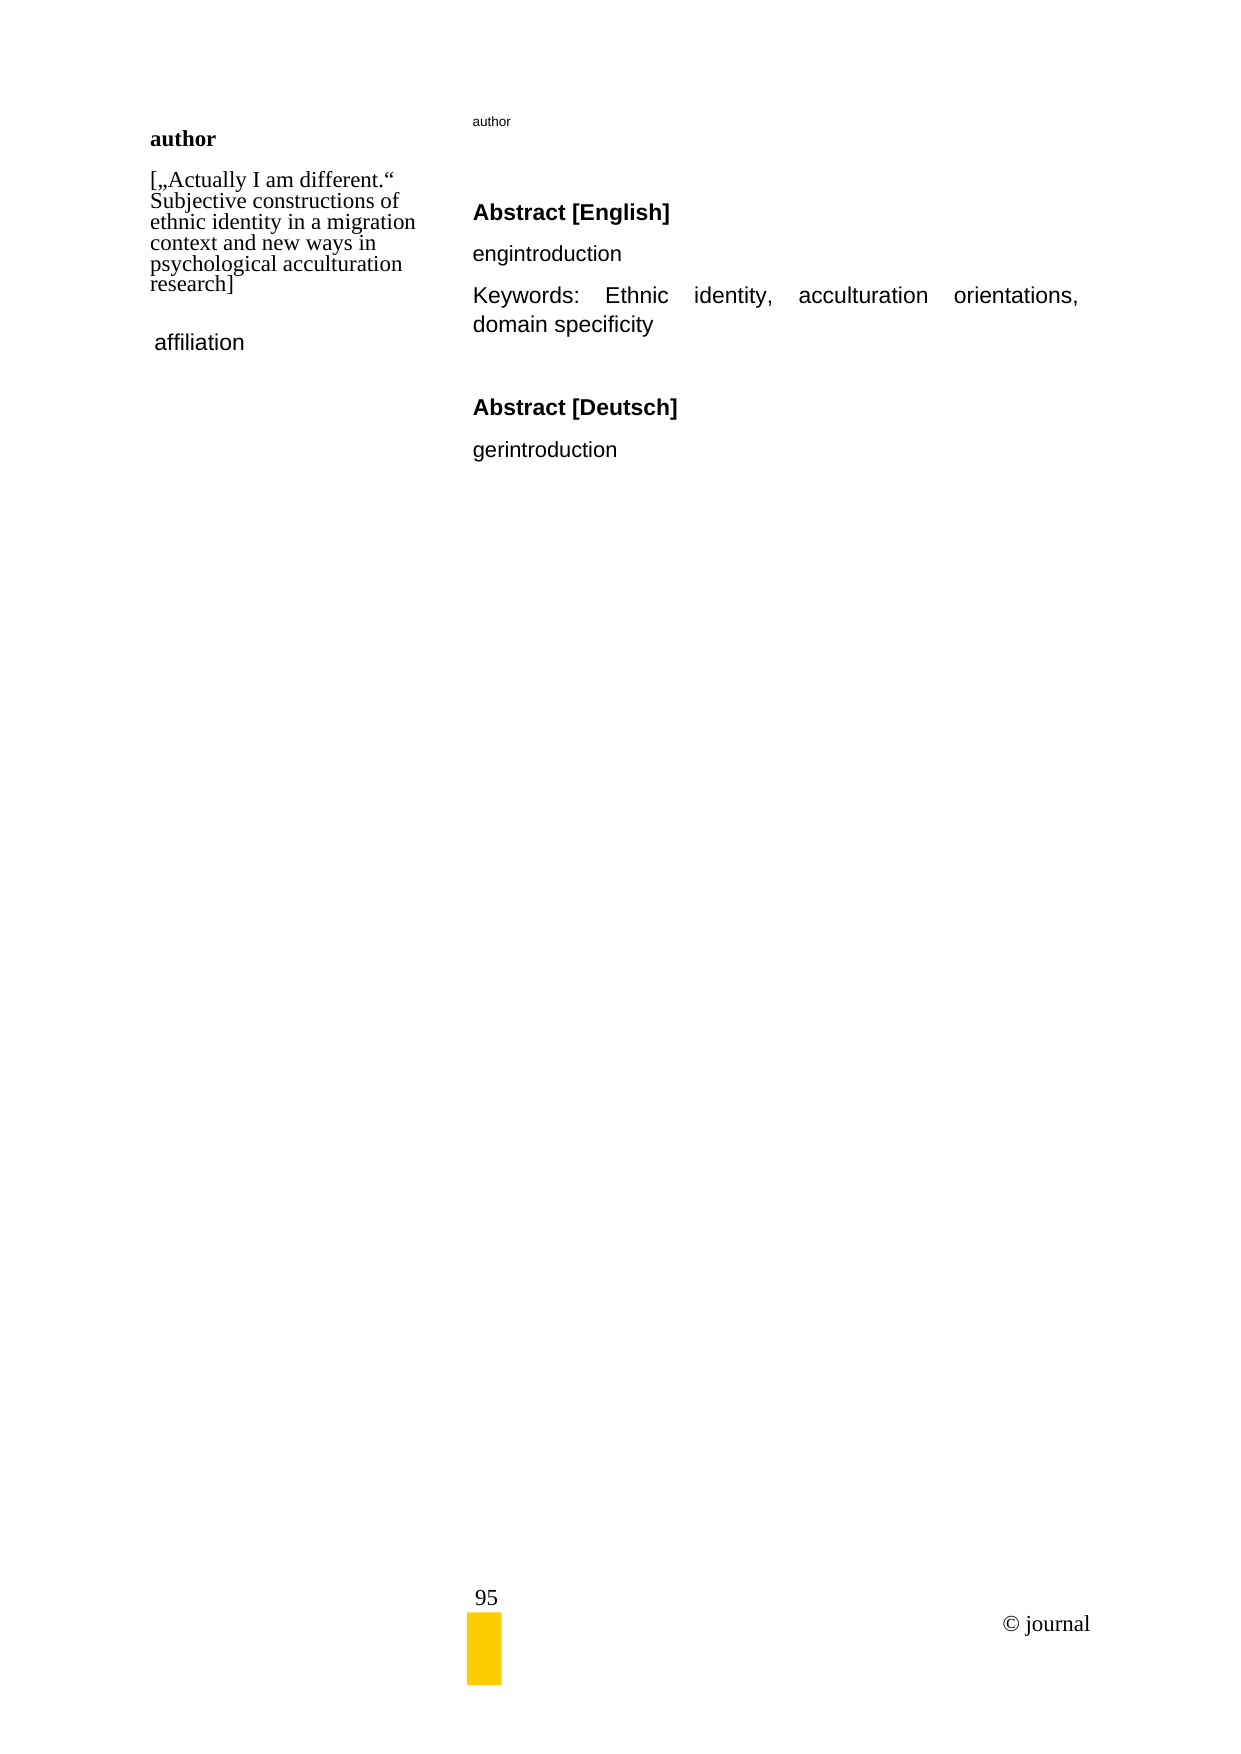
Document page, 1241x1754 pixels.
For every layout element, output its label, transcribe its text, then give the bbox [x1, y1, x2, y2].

text Abstract [Deutsch] [473, 394, 1090, 421]
text author [472, 114, 1077, 129]
text author [150, 129, 429, 150]
text Abstract [English] [473, 199, 1090, 225]
text gerintroduction [473, 437, 1079, 462]
text Keywords: Ethnic identity, acculturation orientations, domain specificity [473, 282, 1079, 338]
text affiliation [154, 329, 429, 356]
text [„Actually I am different.“ Subjective constructions of ethnic identity in a migration context and new ways in psychological acculturation research] [150, 171, 429, 296]
text engintroduction [472, 241, 1079, 267]
